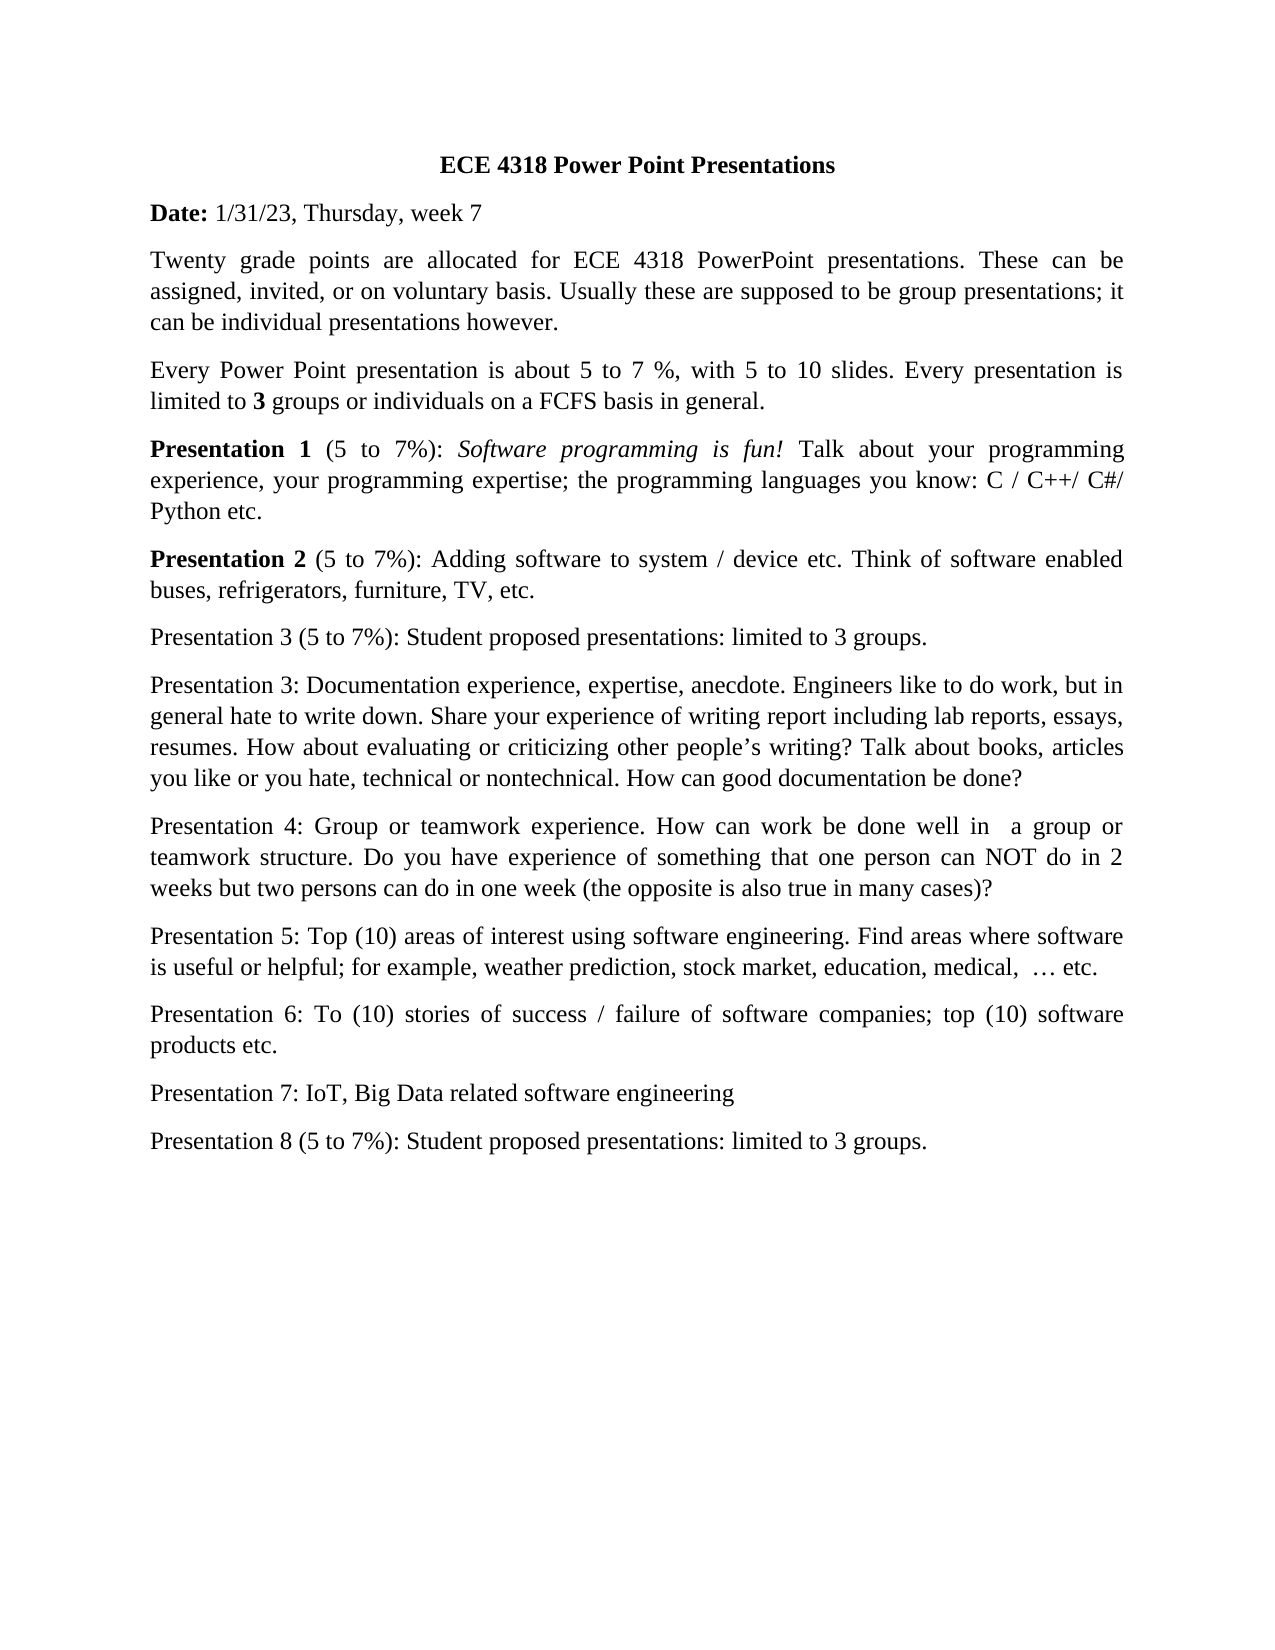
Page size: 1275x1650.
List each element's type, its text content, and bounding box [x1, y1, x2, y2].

text Every Power Point presentation is about 5 to 7 %, with 5 to 10 slides. Every presentation is limited to 3 groups or individuals on a FCFS basis in general. [150, 355, 1125, 415]
text Date: 1/31/23, Thursday, week 7 [150, 198, 1125, 226]
text Presentation 5: Top (10) areas of interest using software engineering. Find areas where software is useful or helpful; for example, weather prediction, stock market, education, medical, … etc. [150, 921, 1125, 981]
text Presentation 1 (5 to 7%): Software programming is fun! Talk about your programming experience, your programming expertise; the programming languages you know: C / C++/ C#/ Python etc. [150, 434, 1125, 525]
text Presentation 8 (5 to 7%): Student proposed presentations: limited to 3 groups. [150, 1126, 1125, 1155]
text Twenty grade points are allocated for ECE 4318 PowerPoint presentations. These can be assigned, invited, or on voluntary basis. Usually these are supposed to be group presentations; it can be individual presentations however. [150, 245, 1125, 336]
text Presentation 3: Documentation experience, expertise, anecdote. Engineers like to do work, but in general hate to write down. Share your experience of writing report including lab reports, essays, resumes. How about evaluating or criticizing other people’s writing? Talk about books, articles you like or you hate, technical or nontechnical. How can good documentation be done? [150, 670, 1125, 792]
text Presentation 2 (5 to 7%): Adding software to system / device etc. Think of software enabled buses, refrigerators, furniture, TV, etc. [150, 544, 1125, 603]
text ECE 4318 Power Point Presentations [150, 150, 1125, 179]
text Presentation 4: Group or teamwork experience. How can work be done well in a group or teamwork structure. Do you have experience of something that one person can NOT do in 2 weeks but two persons can do in one week (the opposite is also true in many cases)? [150, 811, 1125, 902]
text Presentation 7: IoT, Big Data related software engineering [150, 1078, 1125, 1107]
text Presentation 6: To (10) stories of success / failure of software companies; top (10) software products etc. [150, 999, 1125, 1059]
text Presentation 3 (5 to 7%): Student proposed presentations: limited to 3 groups. [150, 622, 1125, 651]
